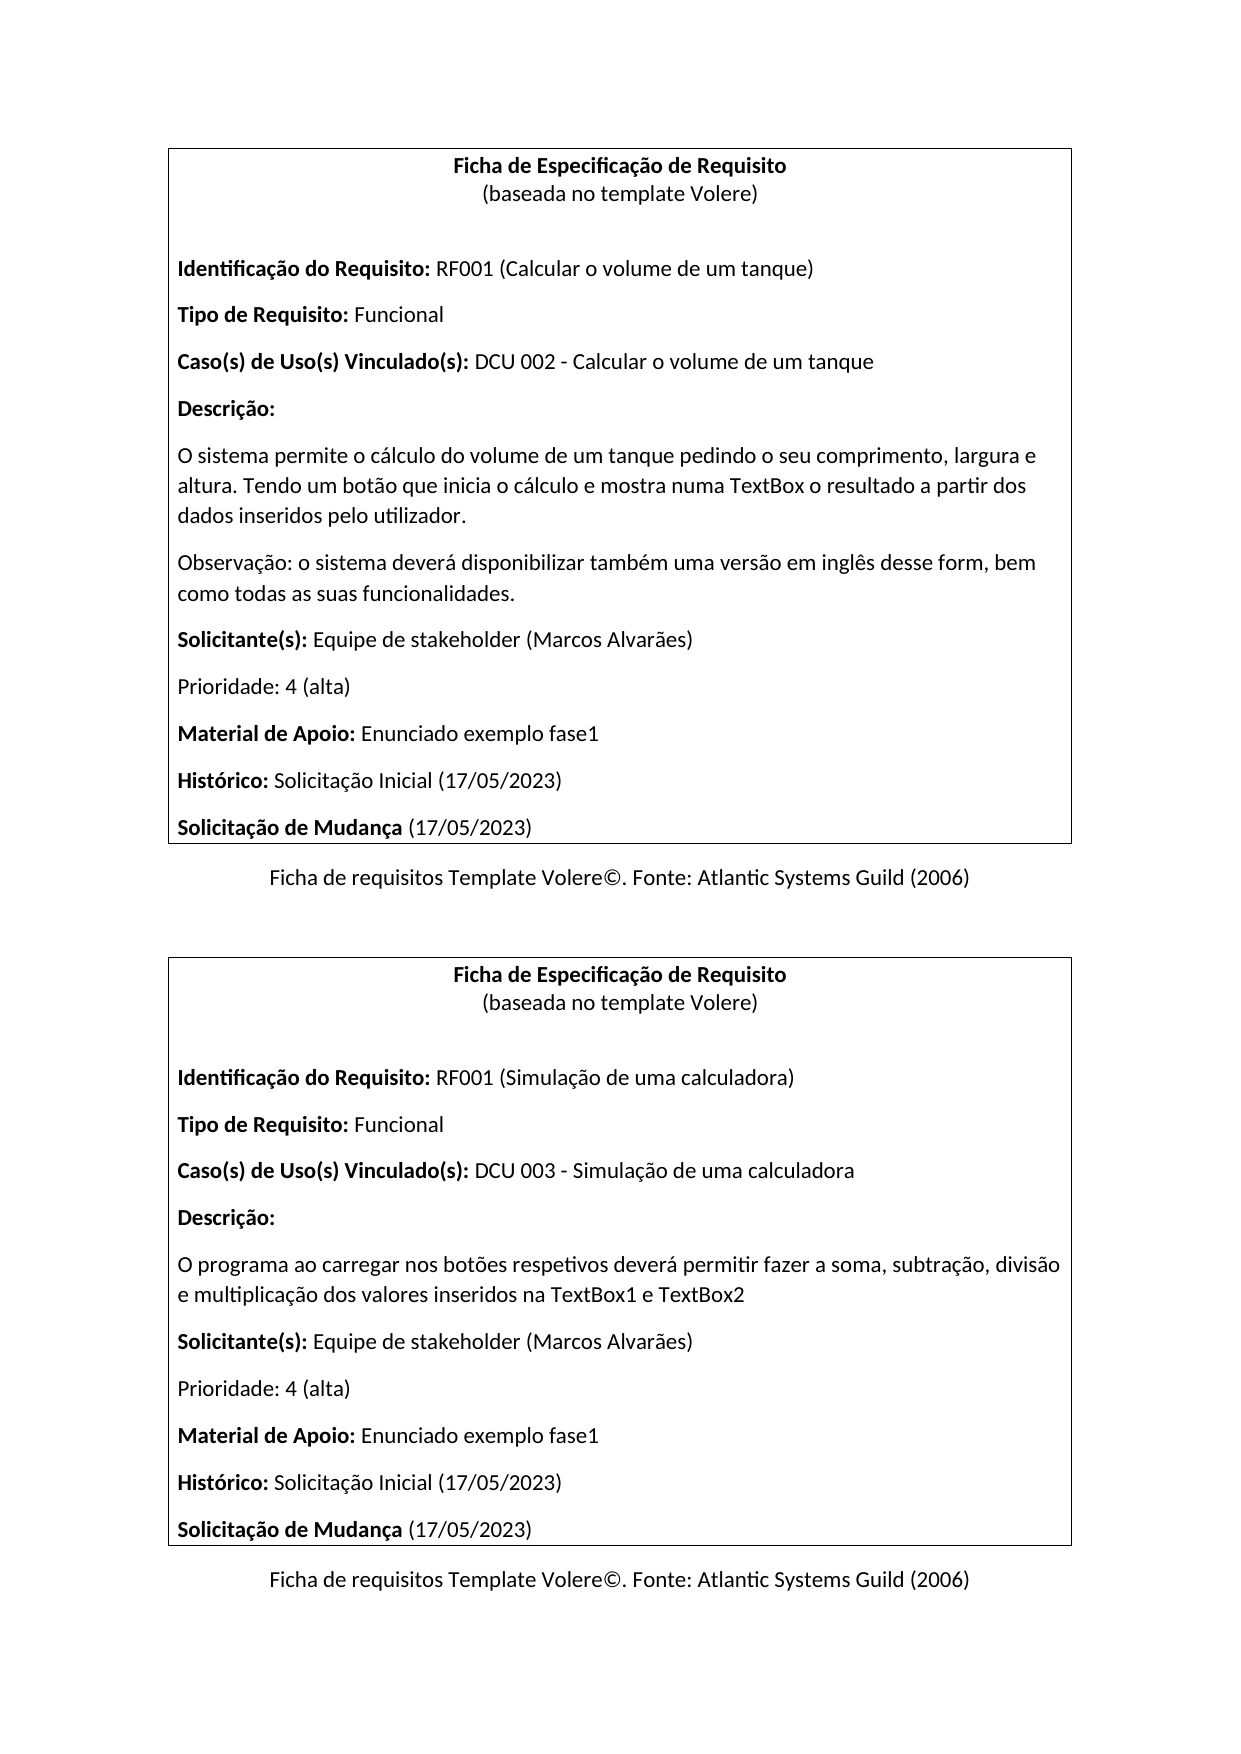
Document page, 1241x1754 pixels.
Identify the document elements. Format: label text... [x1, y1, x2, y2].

text Ficha de requisitos Template Volere©. Fonte: Atlantic Systems Guild (2006) [177, 863, 1063, 891]
text Caso(s) de Uso(s) Vinculado(s): DCU 002 - Calcular o volume de um tanque [169, 344, 1071, 375]
text Descrição: [169, 391, 1071, 422]
text Ficha de Especificação de Requisito [169, 958, 1071, 988]
text Tipo de Requisito: Funcional [169, 1107, 1071, 1138]
text Identificação do Requisito: RF001 (Calcular o volume de um tanque) [169, 251, 1071, 282]
text Histórico: Solicitação Inicial (17/05/2023) [169, 763, 1071, 794]
text Solicitante(s): Equipe de stakeholder (Marcos Alvarães) [169, 622, 1071, 653]
text Solicitante(s): Equipe de stakeholder (Marcos Alvarães) [169, 1324, 1071, 1355]
text Histórico: Solicitação Inicial (17/05/2023) [169, 1465, 1071, 1496]
text Prioridade: 4 (alta) [169, 669, 1071, 700]
text Prioridade: 4 (alta) [169, 1371, 1071, 1402]
text (baseada no template Volere) [177, 179, 1063, 207]
text Ficha de Especificação de Requisito [169, 149, 1071, 179]
text Material de Apoio: Enunciado exemplo fase1 [169, 716, 1071, 747]
text Tipo de Requisito: Funcional [169, 297, 1071, 328]
text Descrição: [169, 1200, 1071, 1231]
text Solicitação de Mudança (17/05/2023) [169, 810, 1071, 843]
text Identificação do Requisito: RF001 (Simulação de uma calculadora) [169, 1060, 1071, 1091]
text Ficha de requisitos Template Volere©. Fonte: Atlantic Systems Guild (2006) [177, 1565, 1063, 1593]
text O programa ao carregar nos botões respetivos deverá permitir fazer a soma, subtração, divisão e multiplicação dos valores inseridos na TextBox1 e TextBox2 [169, 1247, 1071, 1308]
text (baseada no template Volere) [177, 988, 1063, 1016]
text O sistema permite o cálculo do volume de um tanque pedindo o seu comprimento, largura e altura. Tendo um botão que inicia o cálculo e mostra numa TextBox o resultado a partir dos dados inseridos pelo utilizador. [169, 438, 1071, 529]
text Solicitação de Mudança (17/05/2023) [169, 1512, 1071, 1545]
text Caso(s) de Uso(s) Vinculado(s): DCU 003 - Simulação de uma calculadora [169, 1153, 1071, 1184]
text Observação: o sistema deverá disponibilizar também uma versão em inglês desse form, bem como todas as suas funcionalidades. [169, 545, 1071, 607]
text Material de Apoio: Enunciado exemplo fase1 [169, 1418, 1071, 1449]
